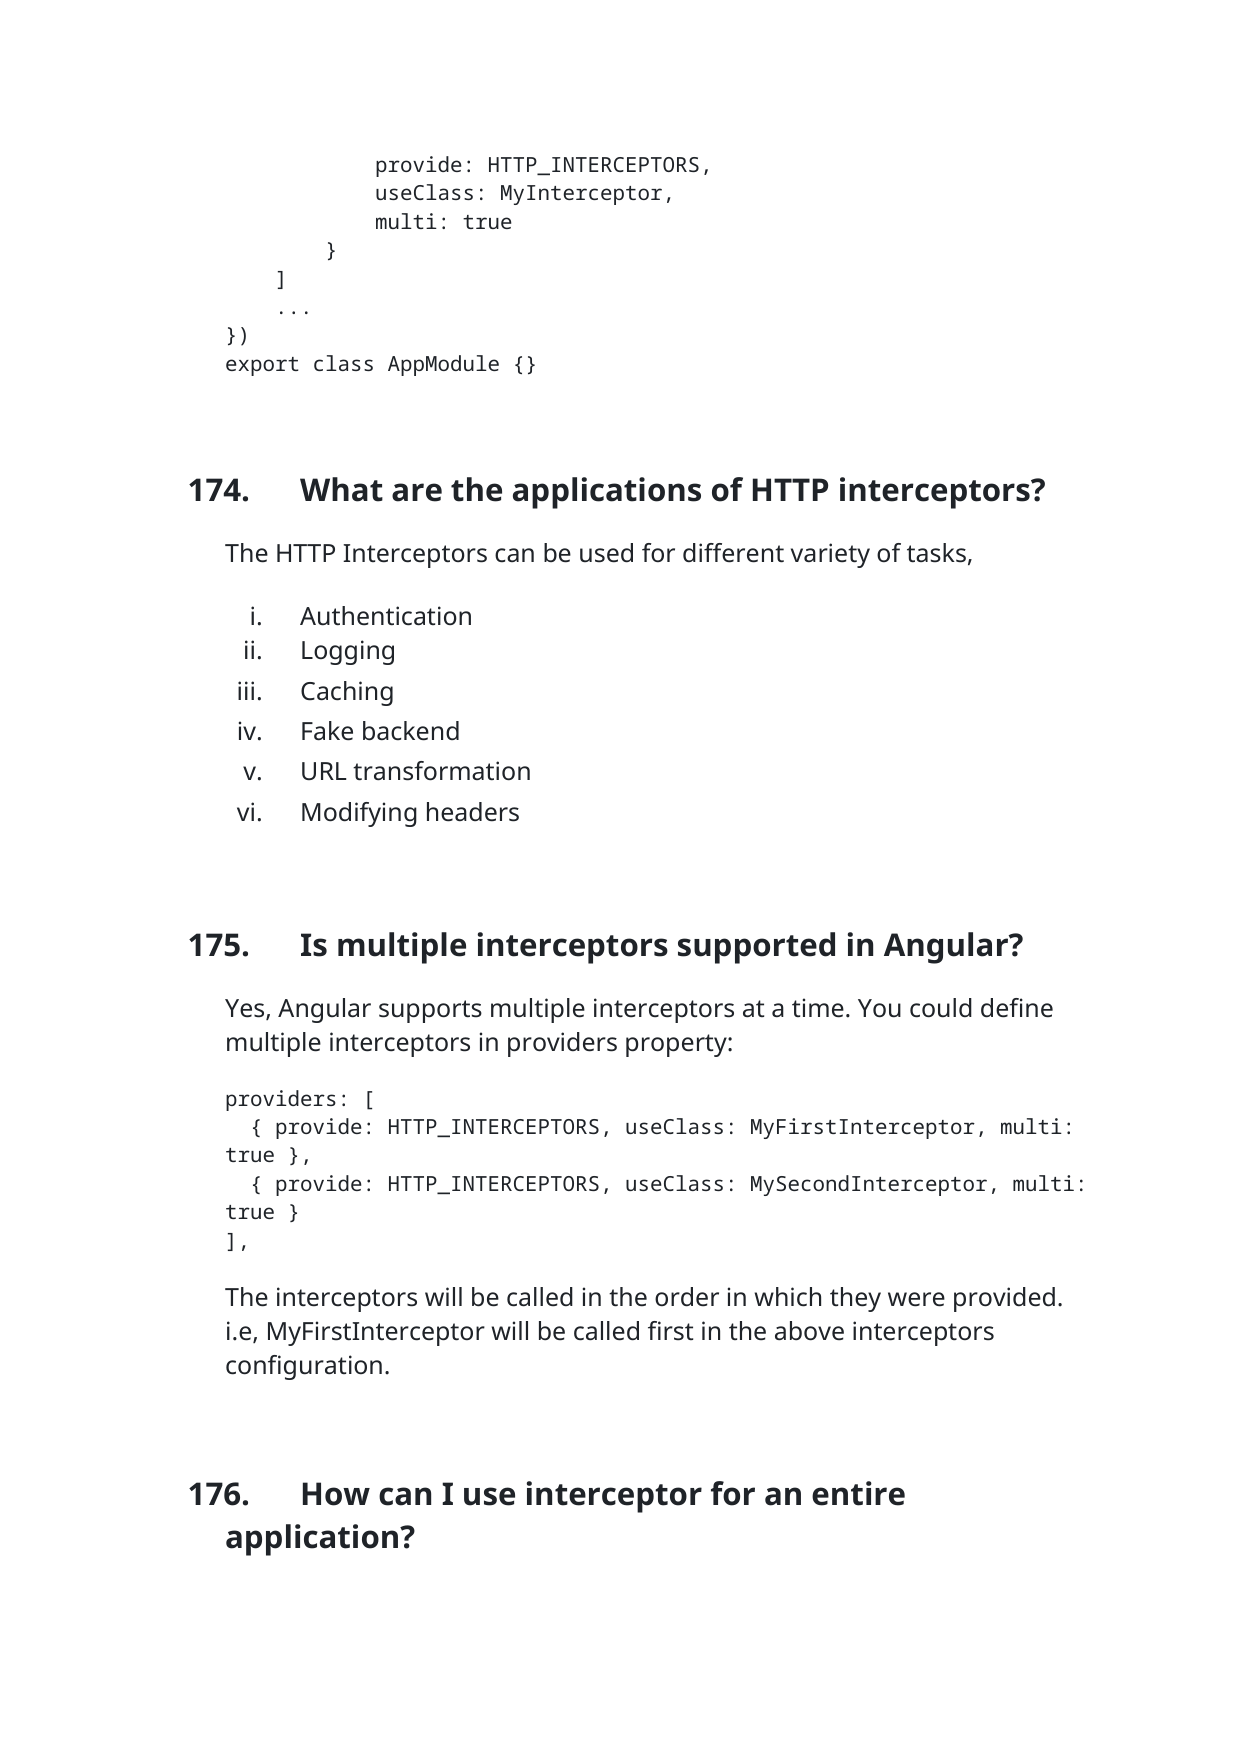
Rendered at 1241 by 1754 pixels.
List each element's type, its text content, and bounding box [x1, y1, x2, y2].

list Authentication [262, 599, 1090, 633]
text } [225, 235, 1090, 264]
list Caching [262, 673, 1090, 707]
text Yes, Angular supports multiple interceptors at a time. You could define multiple interceptors in providers property: [225, 991, 1090, 1059]
text ... [225, 292, 1090, 321]
list Logging [262, 633, 1090, 667]
text The HTTP Interceptors can be used for different variety of tasks, [225, 536, 1090, 570]
text { provide: HTTP_INTERCEPTORS, useClass: MyFirstInterceptor, multi: true }, [225, 1112, 1090, 1169]
text provide: HTTP_INTERCEPTORS, [225, 150, 1090, 178]
text multi: true [225, 207, 1090, 235]
text useClass: MyInterceptor, [225, 178, 1090, 207]
text providers: [ [225, 1084, 1090, 1112]
text ] [225, 264, 1090, 292]
list Modifying headers [262, 794, 1090, 828]
text ], [225, 1226, 1090, 1254]
list What are the applications of HTTP interceptors? [187, 468, 1090, 511]
list How can I use interceptor for an entire application? [187, 1472, 1090, 1557]
list URL transformation [262, 754, 1090, 788]
list Fake backend [262, 713, 1090, 748]
text export class AppModule {} [225, 349, 1090, 377]
text }) [225, 321, 1090, 349]
text { provide: HTTP_INTERCEPTORS, useClass: MySecondInterceptor, multi: true } [225, 1169, 1090, 1226]
list Is multiple interceptors supported in Angular? [187, 923, 1090, 966]
text The interceptors will be called in the order in which they were provided. i.e, MyFirstInterceptor will be called first in the above interceptors configuration. [225, 1279, 1090, 1381]
